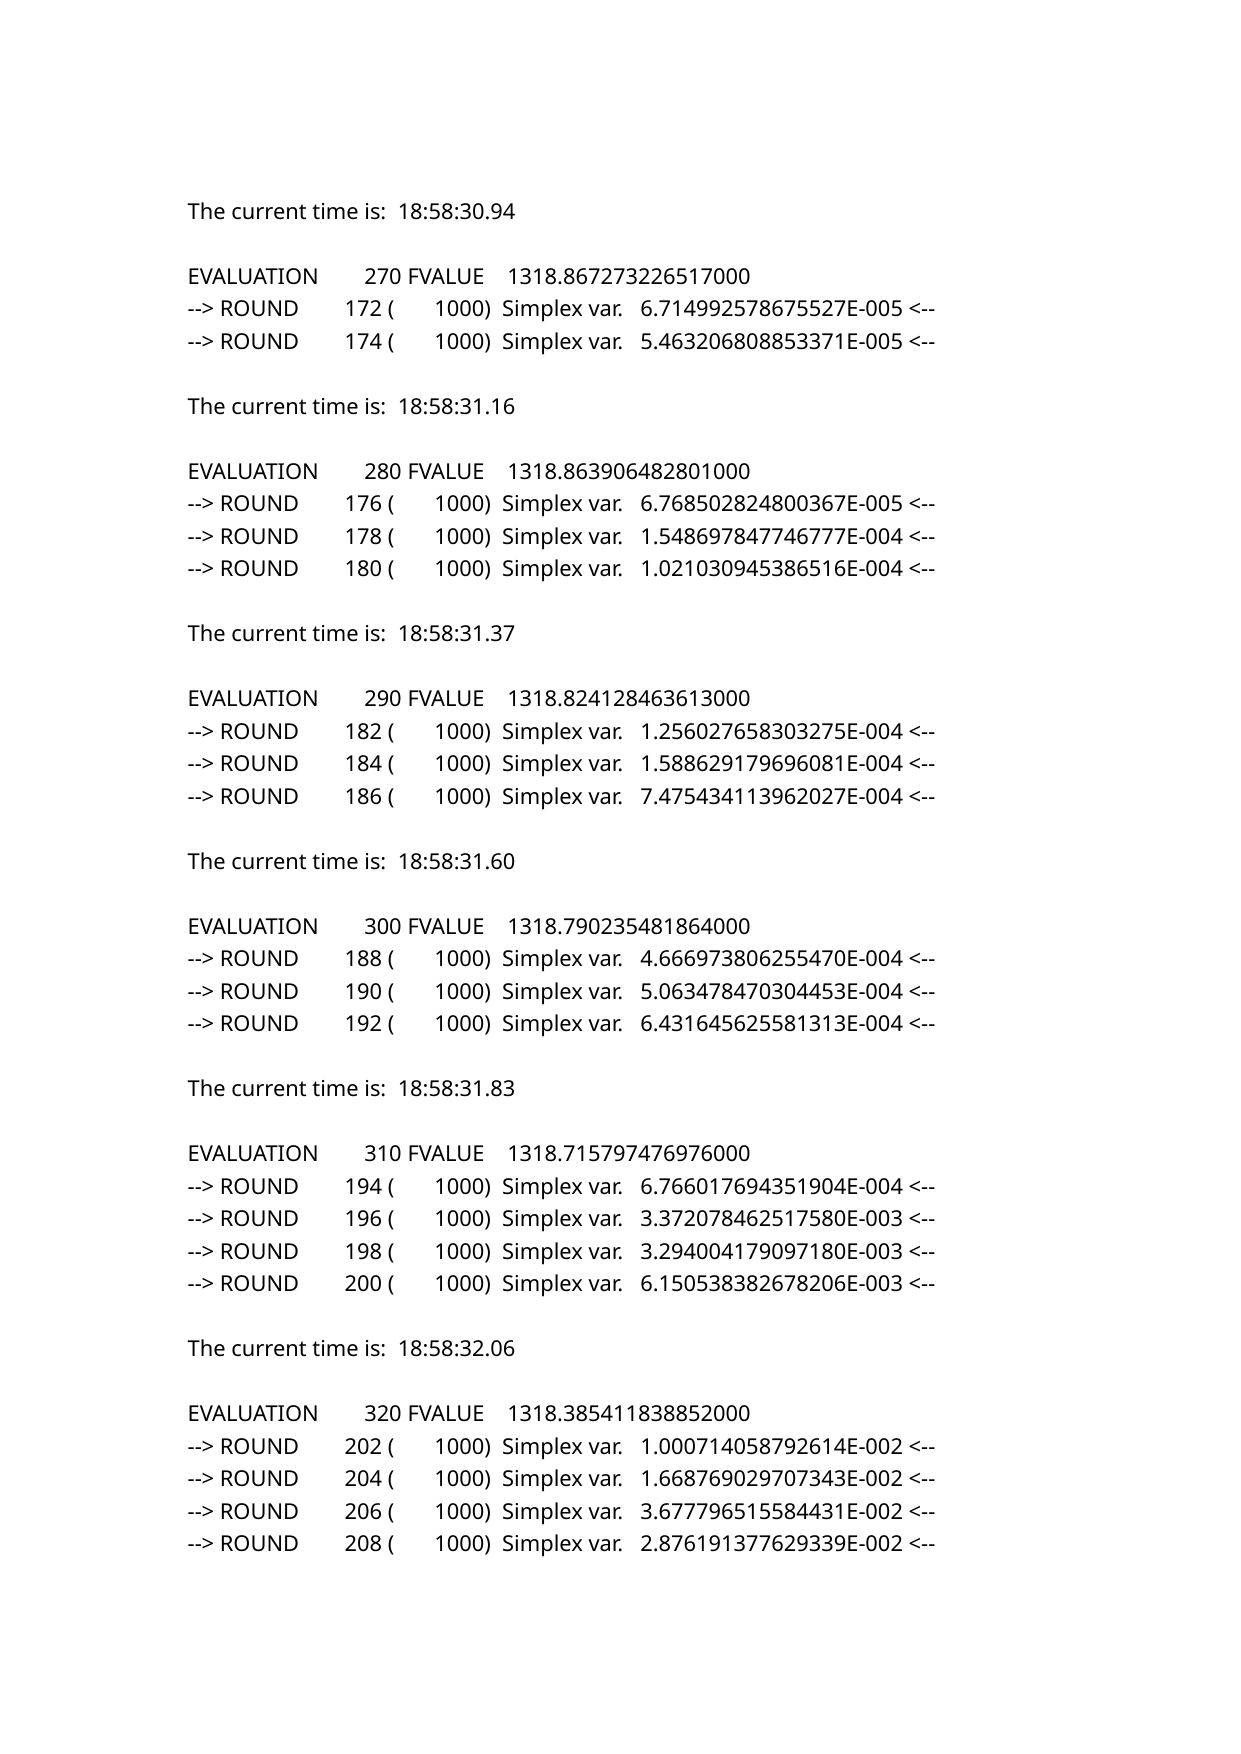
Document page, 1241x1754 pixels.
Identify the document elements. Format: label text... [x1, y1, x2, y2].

text --> ROUND 176 ( 1000) Simplex var. 6.768502824800367E-005 <-- [187, 487, 1053, 519]
text --> ROUND 208 ( 1000) Simplex var. 2.876191377629339E-002 <-- [187, 1527, 1053, 1559]
text The current time is: 18:58:32.06 [187, 1332, 1053, 1364]
text --> ROUND 196 ( 1000) Simplex var. 3.372078462517580E-003 <-- [187, 1202, 1053, 1234]
text --> ROUND 186 ( 1000) Simplex var. 7.475434113962027E-004 <-- [187, 779, 1053, 812]
text --> ROUND 184 ( 1000) Simplex var. 1.588629179696081E-004 <-- [187, 747, 1053, 779]
text EVALUATION 300 FVALUE 1318.790235481864000 [187, 909, 1053, 942]
text EVALUATION 280 FVALUE 1318.863906482801000 [187, 454, 1053, 487]
text --> ROUND 182 ( 1000) Simplex var. 1.256027658303275E-004 <-- [187, 714, 1053, 747]
text --> ROUND 178 ( 1000) Simplex var. 1.548697847746777E-004 <-- [187, 519, 1053, 552]
text The current time is: 18:58:30.94 [187, 194, 1053, 227]
text --> ROUND 202 ( 1000) Simplex var. 1.000714058792614E-002 <-- [187, 1429, 1053, 1462]
text --> ROUND 198 ( 1000) Simplex var. 3.294004179097180E-003 <-- [187, 1234, 1053, 1267]
text The current time is: 18:58:31.60 [187, 844, 1053, 877]
text EVALUATION 310 FVALUE 1318.715797476976000 [187, 1137, 1053, 1169]
text --> ROUND 200 ( 1000) Simplex var. 6.150538382678206E-003 <-- [187, 1267, 1053, 1299]
text EVALUATION 320 FVALUE 1318.385411838852000 [187, 1397, 1053, 1429]
text EVALUATION 270 FVALUE 1318.867273226517000 [187, 259, 1053, 292]
text The current time is: 18:58:31.83 [187, 1072, 1053, 1104]
text --> ROUND 192 ( 1000) Simplex var. 6.431645625581313E-004 <-- [187, 1007, 1053, 1039]
text --> ROUND 172 ( 1000) Simplex var. 6.714992578675527E-005 <-- [187, 292, 1053, 324]
text --> ROUND 190 ( 1000) Simplex var. 5.063478470304453E-004 <-- [187, 974, 1053, 1007]
text --> ROUND 188 ( 1000) Simplex var. 4.666973806255470E-004 <-- [187, 942, 1053, 974]
text --> ROUND 180 ( 1000) Simplex var. 1.021030945386516E-004 <-- [187, 552, 1053, 584]
text --> ROUND 194 ( 1000) Simplex var. 6.766017694351904E-004 <-- [187, 1169, 1053, 1202]
text EVALUATION 290 FVALUE 1318.824128463613000 [187, 682, 1053, 714]
text --> ROUND 174 ( 1000) Simplex var. 5.463206808853371E-005 <-- [187, 324, 1053, 357]
text --> ROUND 206 ( 1000) Simplex var. 3.677796515584431E-002 <-- [187, 1494, 1053, 1527]
text The current time is: 18:58:31.16 [187, 389, 1053, 422]
text The current time is: 18:58:31.37 [187, 617, 1053, 649]
text --> ROUND 204 ( 1000) Simplex var. 1.668769029707343E-002 <-- [187, 1462, 1053, 1494]
